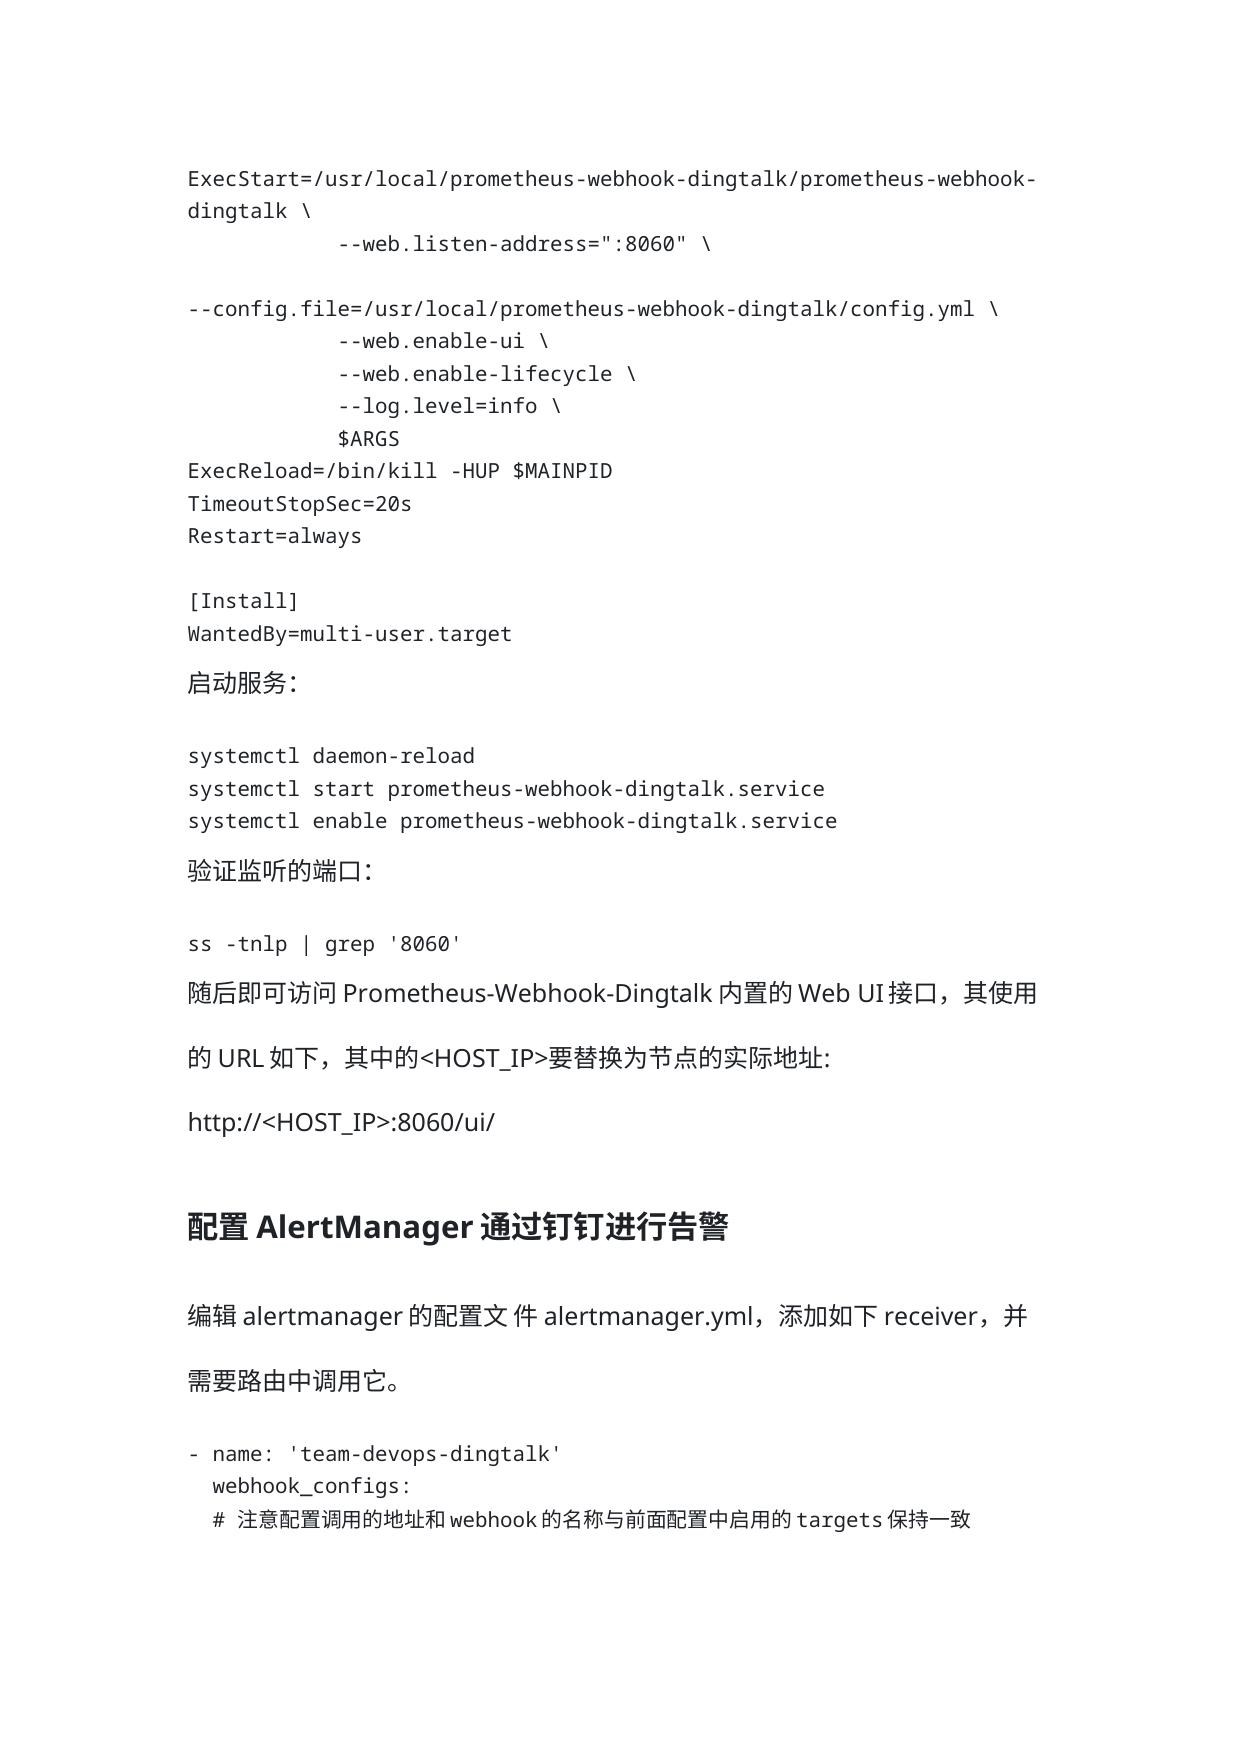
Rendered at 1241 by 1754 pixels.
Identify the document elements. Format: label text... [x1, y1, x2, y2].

text - name: 'team-devops-dingtalk' [187, 1437, 1053, 1469]
text 编辑alertmanager的配置文 件alertmanager.yml，添加如下receiver，并需要路由中调用它。 [187, 1282, 1053, 1412]
text systemctl start prometheus-webhook-dingtalk.service [187, 772, 1053, 804]
text Restart=always [187, 519, 1053, 552]
text --log.level=info \ [187, 389, 1053, 422]
text ExecStart=/usr/local/prometheus-webhook-dingtalk/prometheus-webhook-dingtalk \ [187, 162, 1053, 227]
text 随后即可访问Prometheus-Webhook-Dingtalk内置的Web UI接口，其使用的URL如下，其中的<HOST_IP>要替换为节点的实际地址: http://<HOST_IP>:8060/ui/ [187, 959, 1053, 1154]
text WantedBy=multi-user.target [187, 617, 1053, 649]
text systemctl daemon-reload [187, 739, 1053, 772]
text --web.enable-lifecycle \ [187, 357, 1053, 389]
text [Install] [187, 584, 1053, 617]
text $ARGS [187, 422, 1053, 454]
text TimeoutStopSec=20s [187, 487, 1053, 519]
text ExecReload=/bin/kill -HUP $MAINPID [187, 454, 1053, 487]
text --web.enable-ui \ [187, 324, 1053, 357]
text 验证监听的端口： [187, 837, 1053, 902]
text ss -tnlp | grep '8060' [187, 927, 1053, 959]
text --config.file=/usr/local/prometheus-webhook-dingtalk/config.yml \ [187, 259, 1053, 324]
text 启动服务： [187, 649, 1053, 714]
text # 注意配置调用的地址和webhook的名称与前面配置中启用的targets保持一致 [187, 1502, 1053, 1534]
text webhook_configs: [187, 1469, 1053, 1502]
text systemctl enable prometheus-webhook-dingtalk.service [187, 804, 1053, 837]
text 配置AlertManager通过钉钉进行告警 [187, 1192, 1053, 1257]
text --web.listen-address=":8060" \ [187, 227, 1053, 259]
